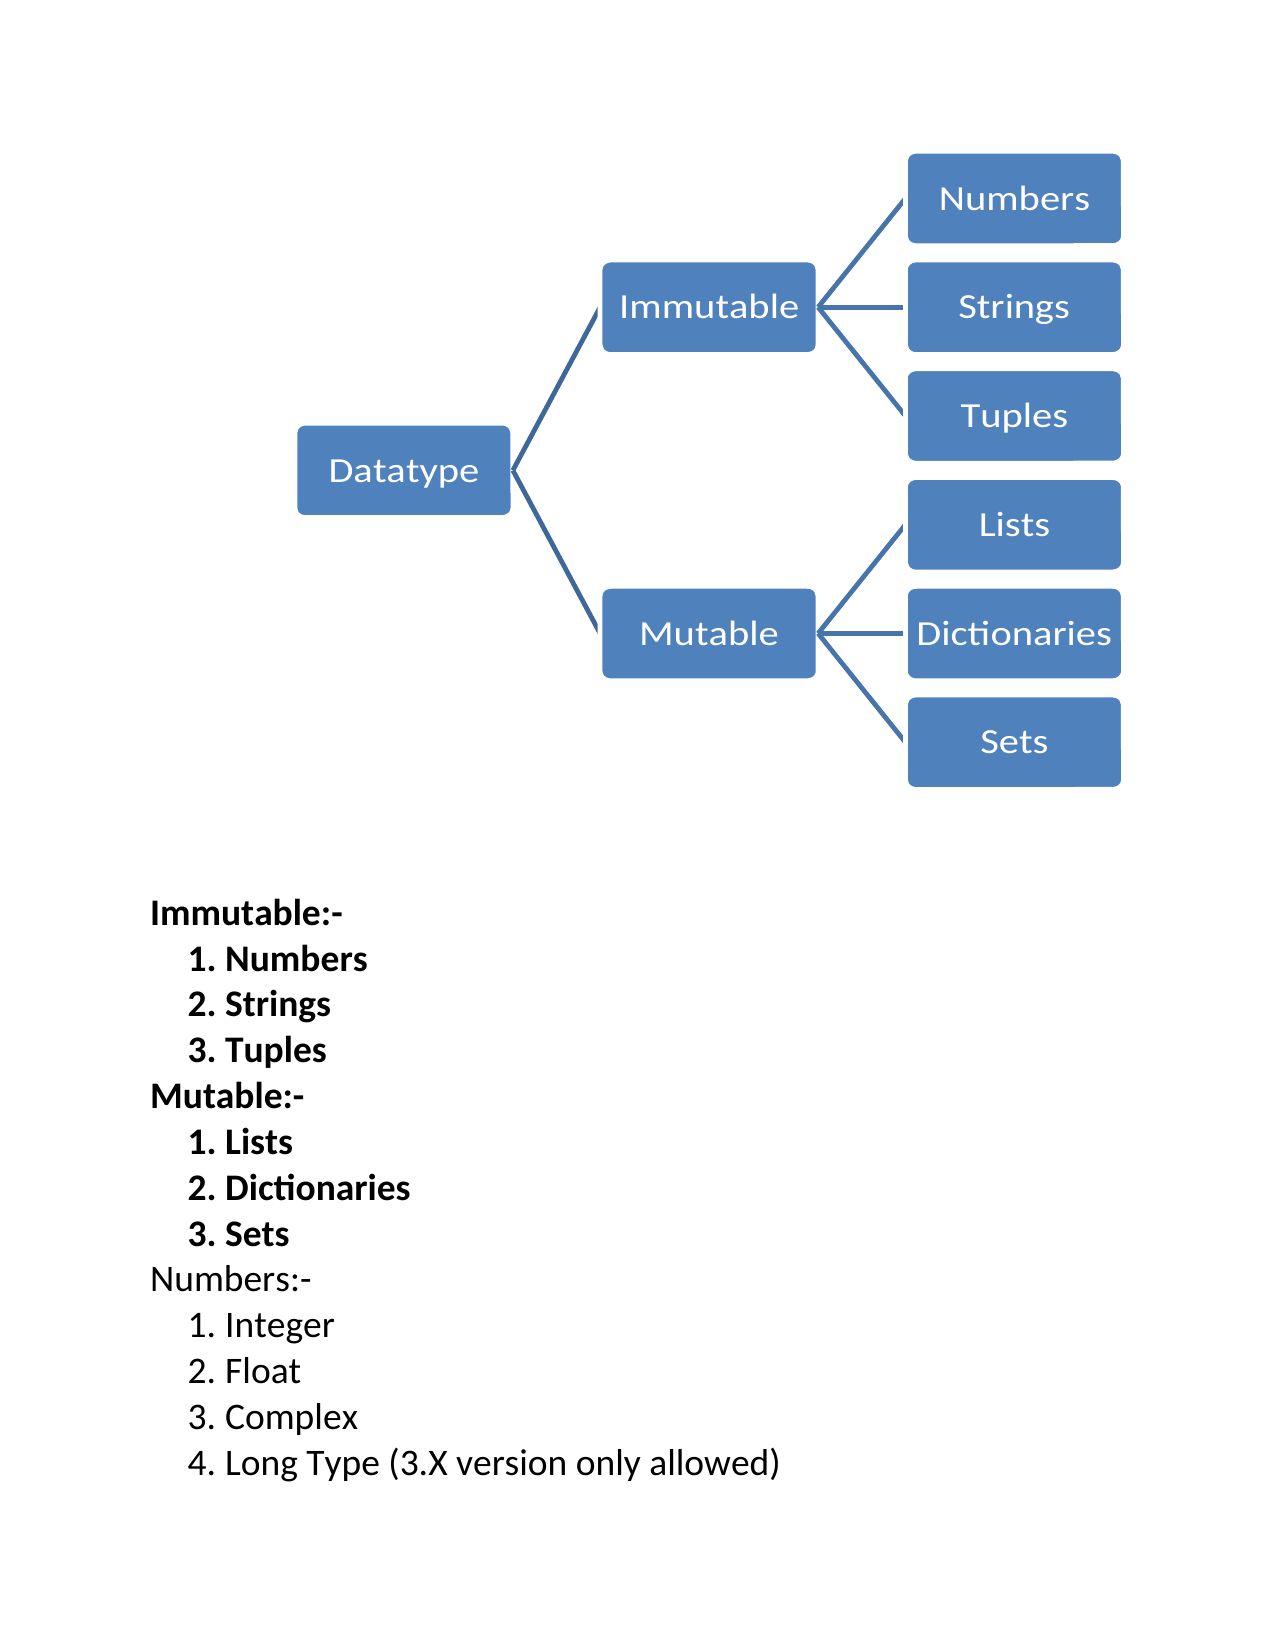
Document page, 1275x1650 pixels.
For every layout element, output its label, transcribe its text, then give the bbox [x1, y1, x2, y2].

text Immutable:- [150, 889, 1125, 934]
list Complex [187, 1393, 1125, 1439]
list Sets [187, 1209, 1125, 1255]
list Long Type (3.X version only allowed) [187, 1439, 1125, 1484]
list Integer [187, 1301, 1125, 1347]
list Strings [187, 980, 1125, 1026]
list Tuples [187, 1026, 1125, 1072]
list Float [187, 1347, 1125, 1393]
text Mutable:- [150, 1072, 1125, 1118]
list Lists [187, 1118, 1125, 1164]
list Dictionaries [187, 1164, 1125, 1209]
text Numbers:- [150, 1255, 1125, 1301]
list Numbers [187, 934, 1125, 980]
